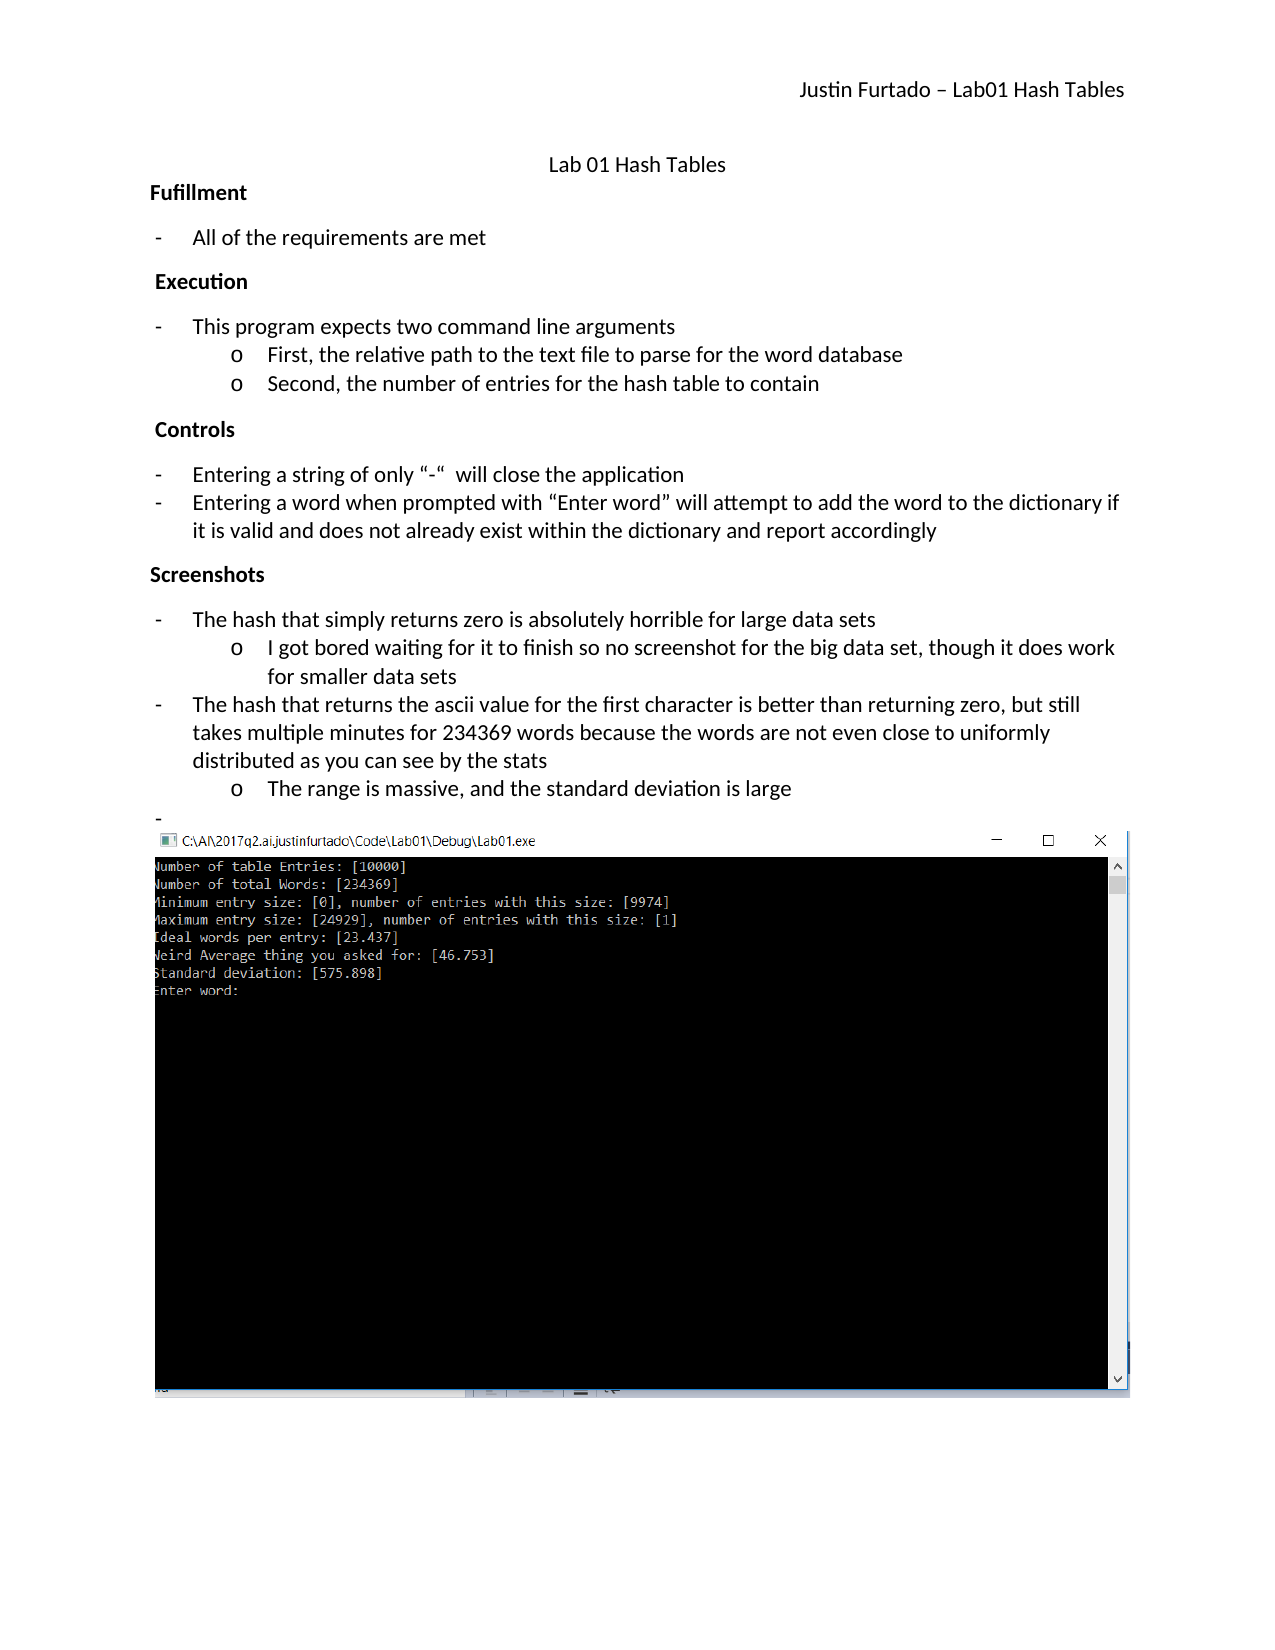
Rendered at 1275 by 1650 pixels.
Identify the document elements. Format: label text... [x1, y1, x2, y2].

picture [155, 831, 1130, 1398]
text Fufillment [150, 178, 1125, 206]
list I got bored waiting for it to finish so no screenshot for the big data set, though it does work for smaller data sets [230, 633, 1125, 690]
list First, the relative path to the text file to parse for the word database [230, 340, 1125, 369]
text Controls [155, 415, 1125, 443]
list The hash that simply returns zero is absolutely horrible for large data sets [155, 605, 1125, 633]
text Execution [155, 267, 1125, 295]
list Second, the number of entries for the hash table to contain [230, 369, 1125, 398]
list The hash that returns the ascii value for the first character is better than returning zero, but still takes multiple minutes for 234369 words because the words are not even close to uniformly distributed as you can see by the stats [155, 690, 1125, 774]
list The range is massive, and the standard deviation is large [230, 774, 1125, 804]
list Entering a word when prompted with “Enter word” will attempt to add the word to the dictionary if it is valid and does not already exist within the dictionary and report accordingly [155, 488, 1125, 544]
list All of the requirements are met [155, 223, 1125, 251]
text Lab 01 Hash Tables [150, 150, 1125, 178]
list This program expects two command line arguments [155, 312, 1125, 340]
text Screenshots [150, 561, 1125, 588]
list Entering a string of only “-“ will close the application [155, 460, 1125, 488]
